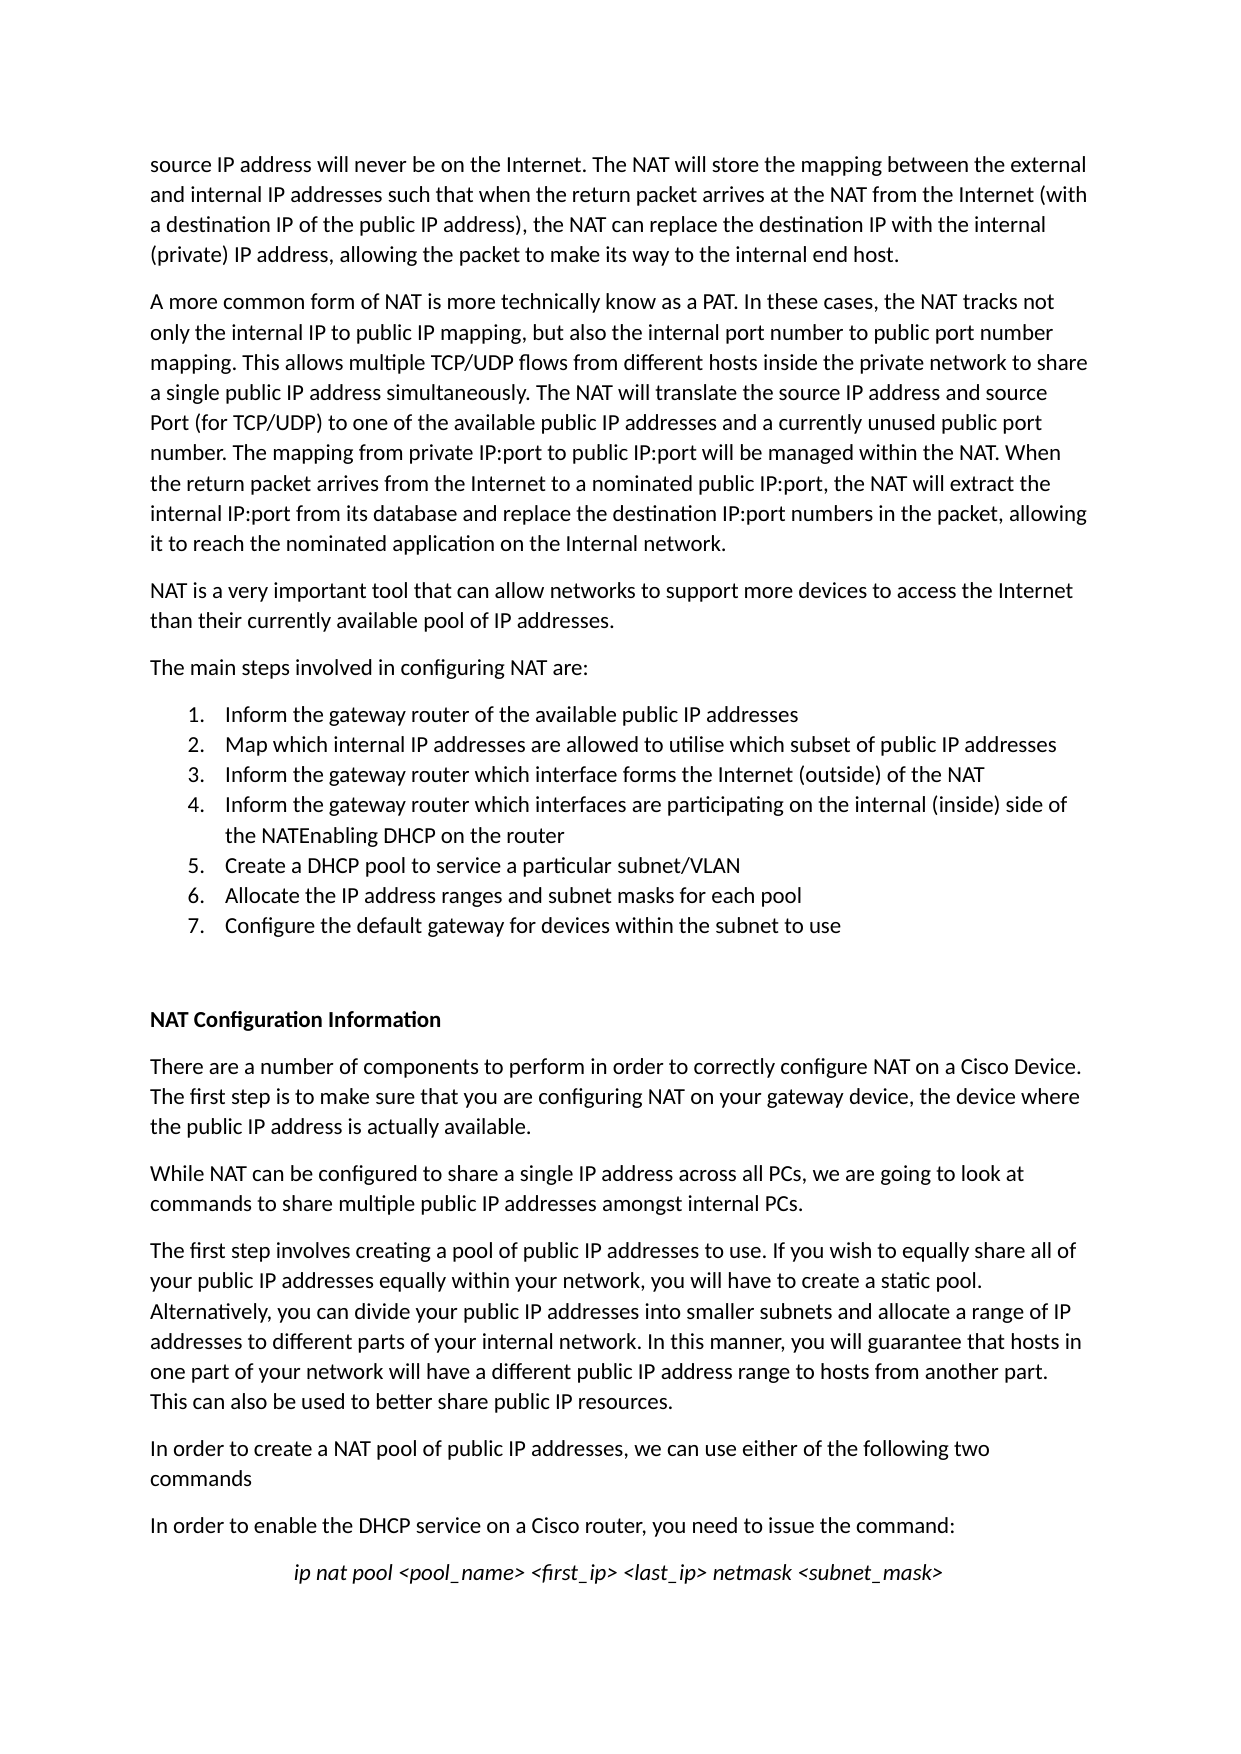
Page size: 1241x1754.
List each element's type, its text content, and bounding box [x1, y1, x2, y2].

text NAT Configuration Information [150, 1005, 1090, 1033]
list Create a DHCP pool to service a particular subnet/VLAN [187, 851, 1090, 879]
list Map which internal IP addresses are allowed to utilise which subset of public IP addresses [187, 730, 1090, 758]
list Allocate the IP address ranges and subnet masks for each pool [187, 881, 1090, 909]
text NAT is a very important tool that can allow networks to support more devices to access the Internet than their currently available pool of IP addresses. [150, 576, 1090, 634]
text A more common form of NAT is more technically know as a PAT. In these cases, the NAT tracks not only the internal IP to public IP mapping, but also the internal port number to public port number mapping. This allows multiple TCP/UDP flows from different hosts inside the private network to share a single public IP address simultaneously. The NAT will translate the source IP address and source Port (for TCP/UDP) to one of the available public IP addresses and a currently unused public port number. The mapping from private IP:port to public IP:port will be managed within the NAT. When the return packet arrives from the Internet to a nominated public IP:port, the NAT will extract the internal IP:port from its database and replace the destination IP:port numbers in the packet, allowing it to reach the nominated application on the Internal network. [150, 287, 1090, 557]
text In order to enable the DHCP service on a Cisco router, you need to issue the command: [150, 1511, 1090, 1539]
list Inform the gateway router which interfaces are participating on the internal (inside) side of the NATEnabling DHCP on the router [187, 791, 1090, 849]
text There are a number of components to perform in order to correctly configure NAT on a Cisco Device. The first step is to make sure that you are configuring NAT on your gateway device, the device where the public IP address is actually available. [150, 1052, 1090, 1141]
text ip nat pool <pool_name> <first_ip> <last_ip> netmask <subnet_mask> [150, 1558, 1090, 1586]
list Inform the gateway router which interface forms the Internet (outside) of the NAT [187, 760, 1090, 788]
list Inform the gateway router of the available public IP addresses [187, 700, 1090, 728]
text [150, 150, 1090, 269]
text The first step involves creating a pool of public IP addresses to use. If you wish to equally share all of your public IP addresses equally within your network, you will have to create a static pool. Alternatively, you can divide your public IP addresses into smaller subnets and allocate a range of IP addresses to different parts of your internal network. In this manner, you will guarantee that hosts in one part of your network will have a different public IP address range to hosts from another part. This can also be used to better share public IP resources. [150, 1236, 1090, 1416]
list Configure the default gateway for devices within the subnet to use [187, 911, 1090, 939]
text The main steps involved in configuring NAT are: [150, 653, 1090, 681]
text In order to create a NAT pool of public IP addresses, we can use either of the following two commands [150, 1434, 1090, 1493]
text While NAT can be configured to share a single IP address across all PCs, we are going to look at commands to share multiple public IP addresses amongst internal PCs. [150, 1159, 1090, 1218]
